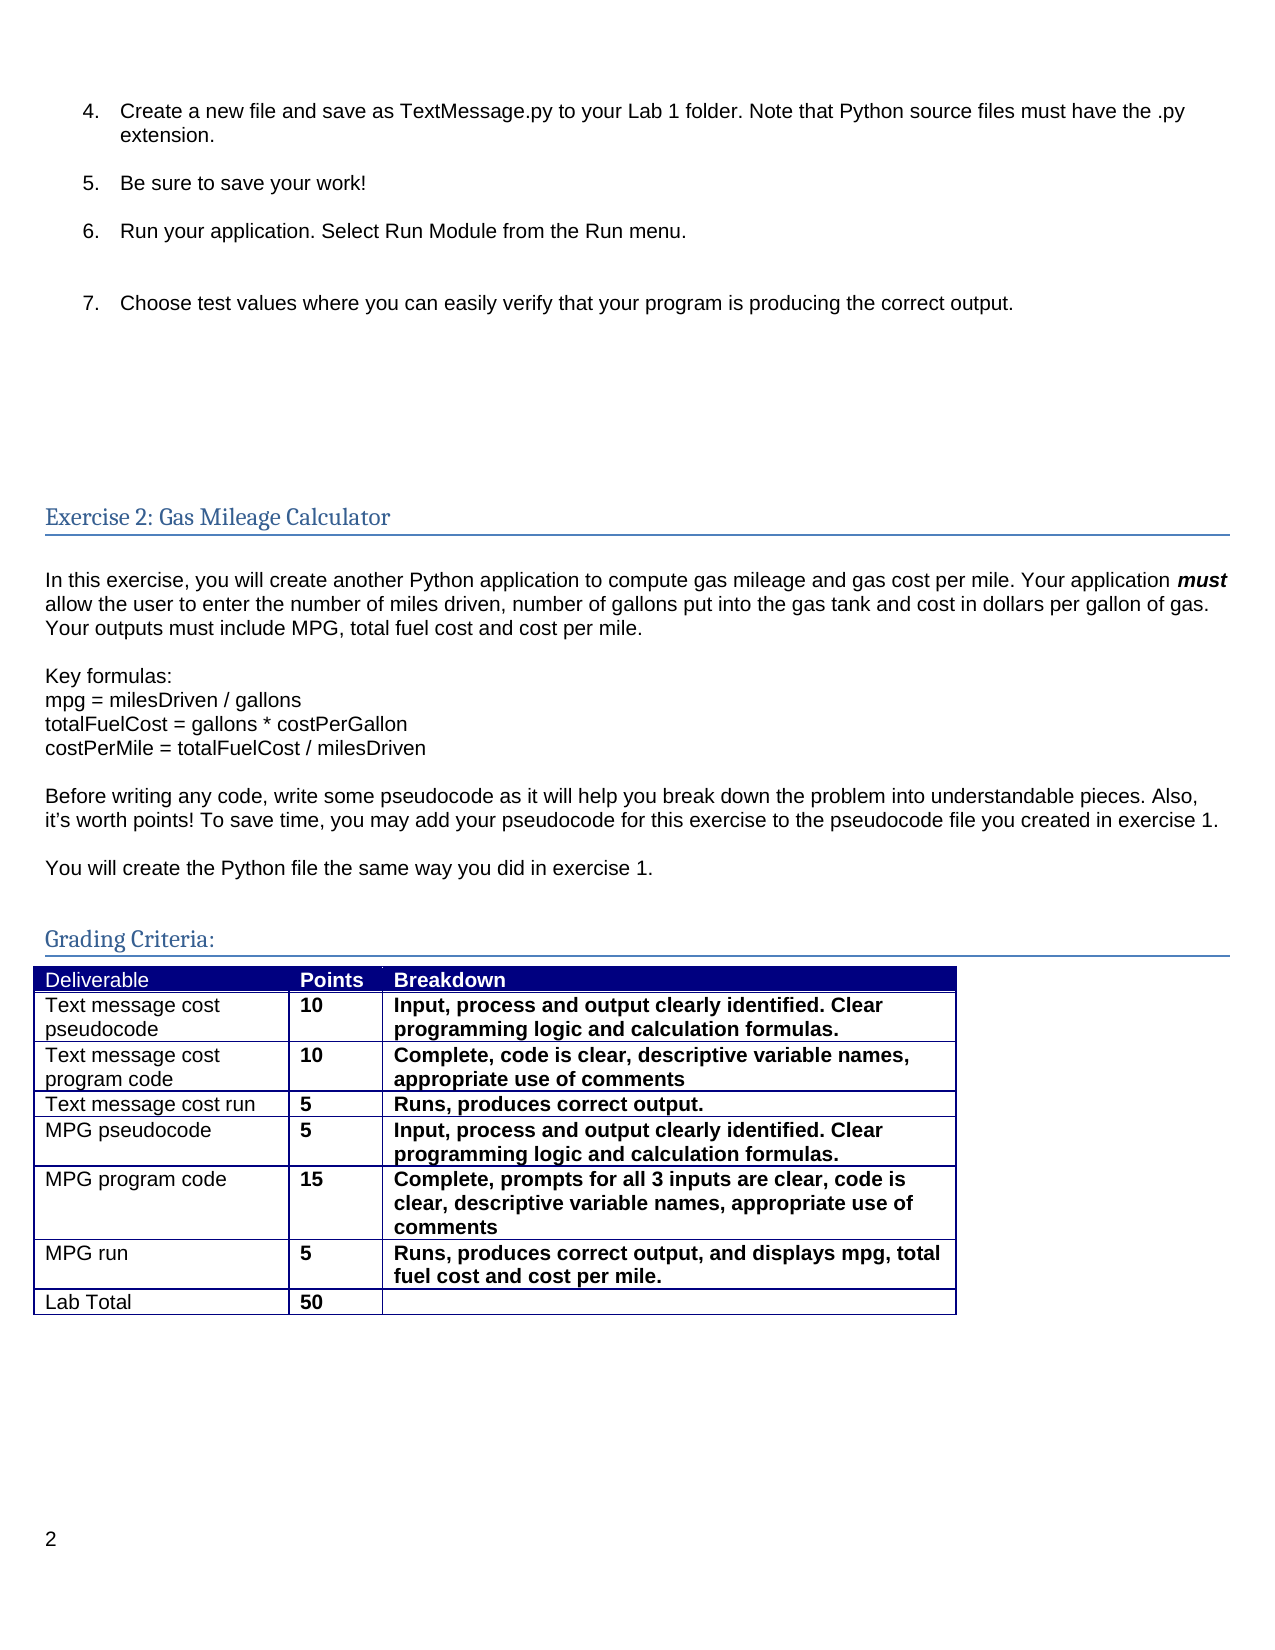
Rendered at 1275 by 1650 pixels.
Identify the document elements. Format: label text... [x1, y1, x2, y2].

list Run your application. Select Run Module from the Run menu. [82, 219, 1230, 291]
table_cell [383, 1290, 955, 1314]
table_cell 50 [290, 1290, 382, 1314]
table_cell Input, process and output clearly identified. Clear programming logic and calculation formulas. [383, 993, 955, 1041]
table_cell 10 [290, 1042, 382, 1090]
list Create a new file and save as TextMessage.py to your Lab 1 folder. Note that Python source files must have the .py extension. [82, 99, 1230, 171]
text Before writing any code, write some pseudocode as it will help you break down the problem into understandable pieces. Also, it’s worth points! To save time, you may add your pseudocode for this exercise to the pseudocode file you created in exercise 1. [45, 784, 1230, 832]
table_cell Text message cost pseudocode [35, 993, 288, 1041]
table_cell Complete, prompts for all 3 inputs are clear, code is clear, descriptive variable names, appropriate use of comments [383, 1167, 955, 1239]
table_header Points [290, 967, 382, 991]
table_cell Text message cost program code [35, 1042, 288, 1090]
table_cell Input, process and output clearly identified. Clear programming logic and calculation formulas. [383, 1117, 955, 1165]
table_cell Runs, produces correct output, and displays mpg, total fuel cost and cost per mile. [383, 1240, 955, 1288]
table_cell 5 [290, 1240, 382, 1288]
table_cell Text message cost run [35, 1092, 288, 1116]
text totalFuelCost = gallons * costPerGallon [45, 712, 1230, 736]
table_cell Complete, code is clear, descriptive variable names, appropriate use of comments [383, 1042, 955, 1090]
table_cell 5 [290, 1092, 382, 1116]
table_cell 15 [290, 1167, 382, 1239]
text You will create the Python file the same way you did in exercise 1. [45, 856, 1230, 880]
table_header Breakdown [383, 967, 955, 991]
subtitle Grading Criteria: [45, 924, 1230, 955]
text Key formulas: [45, 664, 1230, 688]
table_cell MPG program code [35, 1167, 288, 1239]
table_cell 10 [290, 993, 382, 1041]
text mpg = milesDriven / gallons [45, 688, 1230, 712]
table_header Deliverable [35, 967, 289, 991]
list Choose test values where you can easily verify that your program is producing the correct output. [82, 291, 1230, 362]
table_cell Runs, produces correct output. [383, 1092, 955, 1116]
table_cell MPG run [35, 1240, 288, 1288]
text In this exercise, you will create another Python application to compute gas mileage and gas cost per mile. Your application must allow the user to enter the number of miles driven, number of gallons put into the gas tank and cost in dollars per gallon of gas. Your outputs must include MPG, total fuel cost and cost per mile. [45, 568, 1230, 640]
list Be sure to save your work! [82, 171, 1230, 219]
subtitle Exercise 2: Gas Mileage Calculator [45, 503, 1230, 534]
table_cell Lab Total [35, 1290, 288, 1314]
table_cell MPG pseudocode [35, 1117, 288, 1165]
text costPerMile = totalFuelCost / milesDriven [45, 736, 1230, 760]
table_cell 5 [290, 1117, 382, 1165]
